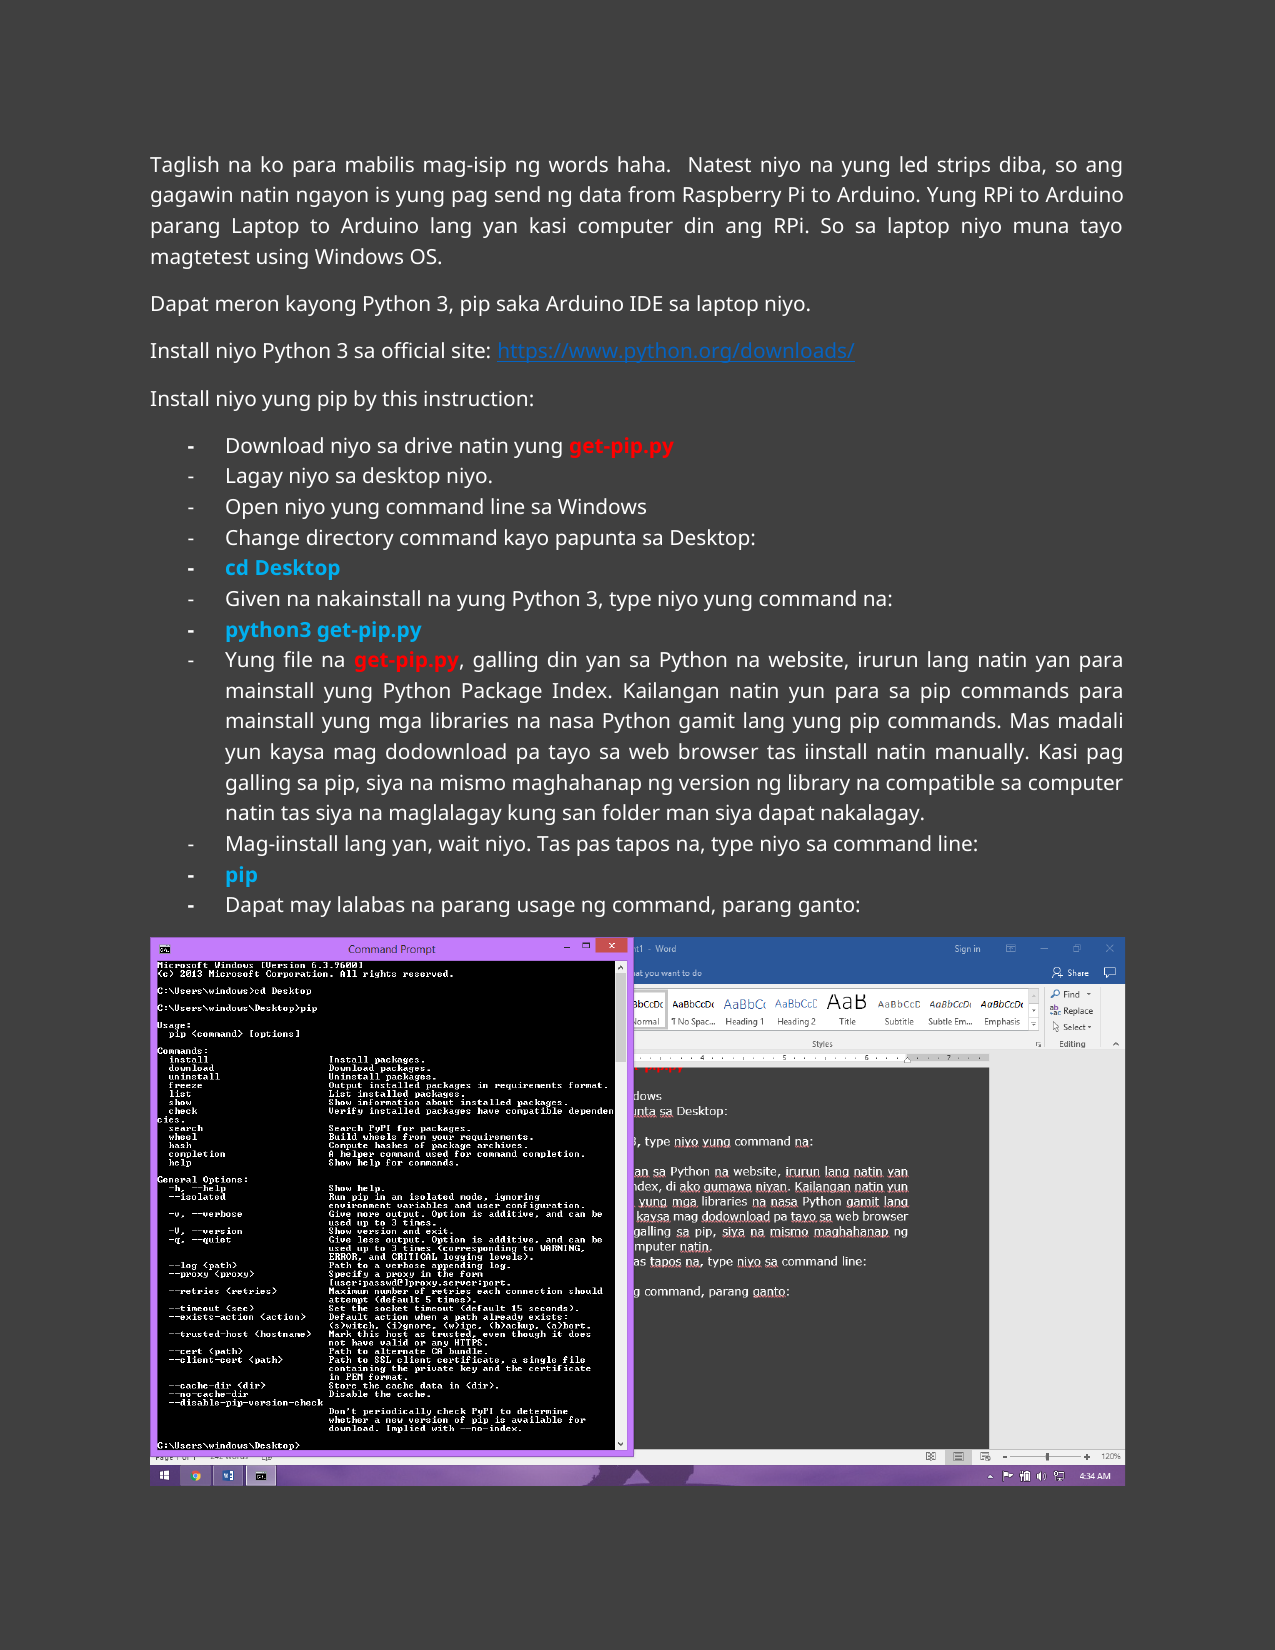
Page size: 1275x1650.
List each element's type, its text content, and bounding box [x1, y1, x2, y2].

text Install niyo Python 3 sa official site: https://www.python.org/downloads/ [150, 336, 1125, 365]
list python3 get-pip.py [187, 615, 1125, 643]
list Change directory command kayo papunta sa Desktop: [187, 523, 1125, 551]
text Taglish na ko para mabilis mag-isip ng words haha. Natest niyo na yung led strips diba, so ang gagawin natin ngayon is yung pag send ng data from Raspberry Pi to Arduino. Yung RPi to Arduino parang Laptop to Arduino lang yan kasi computer din ang RPi. So sa laptop niyo muna tayo magtetest using Windows OS. [150, 150, 1125, 270]
list cd Desktop [187, 553, 1125, 582]
list Download niyo sa drive natin yung get-pip.py [187, 431, 1125, 459]
text Dapat meron kayong Python 3, pip saka Arduino IDE sa laptop niyo. [150, 289, 1125, 318]
text Install niyo yung pip by this instruction: [150, 384, 1125, 412]
list Mag-iinstall lang yan, wait niyo. Tas pas tapos na, type niyo sa command line: [187, 829, 1125, 858]
list Open niyo yung command line sa Windows [187, 492, 1125, 521]
list Yung file na get-pip.py, galling din yan sa Python na website, irurun lang natin yan para mainstall yung Python Package Index. Kailangan natin yun para sa pip commands para mainstall yung mga libraries na nasa Python gamit lang yung pip commands. Mas madali yun kaysa mag dodownload pa tayo sa web browser tas iinstall natin manually. Kasi pag galling sa pip, siya na mismo maghahanap ng version ng library na compatible sa computer natin tas siya na maglalagay kung san folder man siya dapat nakalagay. [187, 645, 1125, 827]
picture [150, 937, 1125, 1486]
list pip [187, 860, 1125, 888]
list Lagay niyo sa desktop niyo. [187, 462, 1125, 490]
list Given na nakainstall na yung Python 3, type niyo yung command na: [187, 584, 1125, 613]
list Dapat may lalabas na parang usage ng command, parang ganto: [187, 890, 1125, 919]
